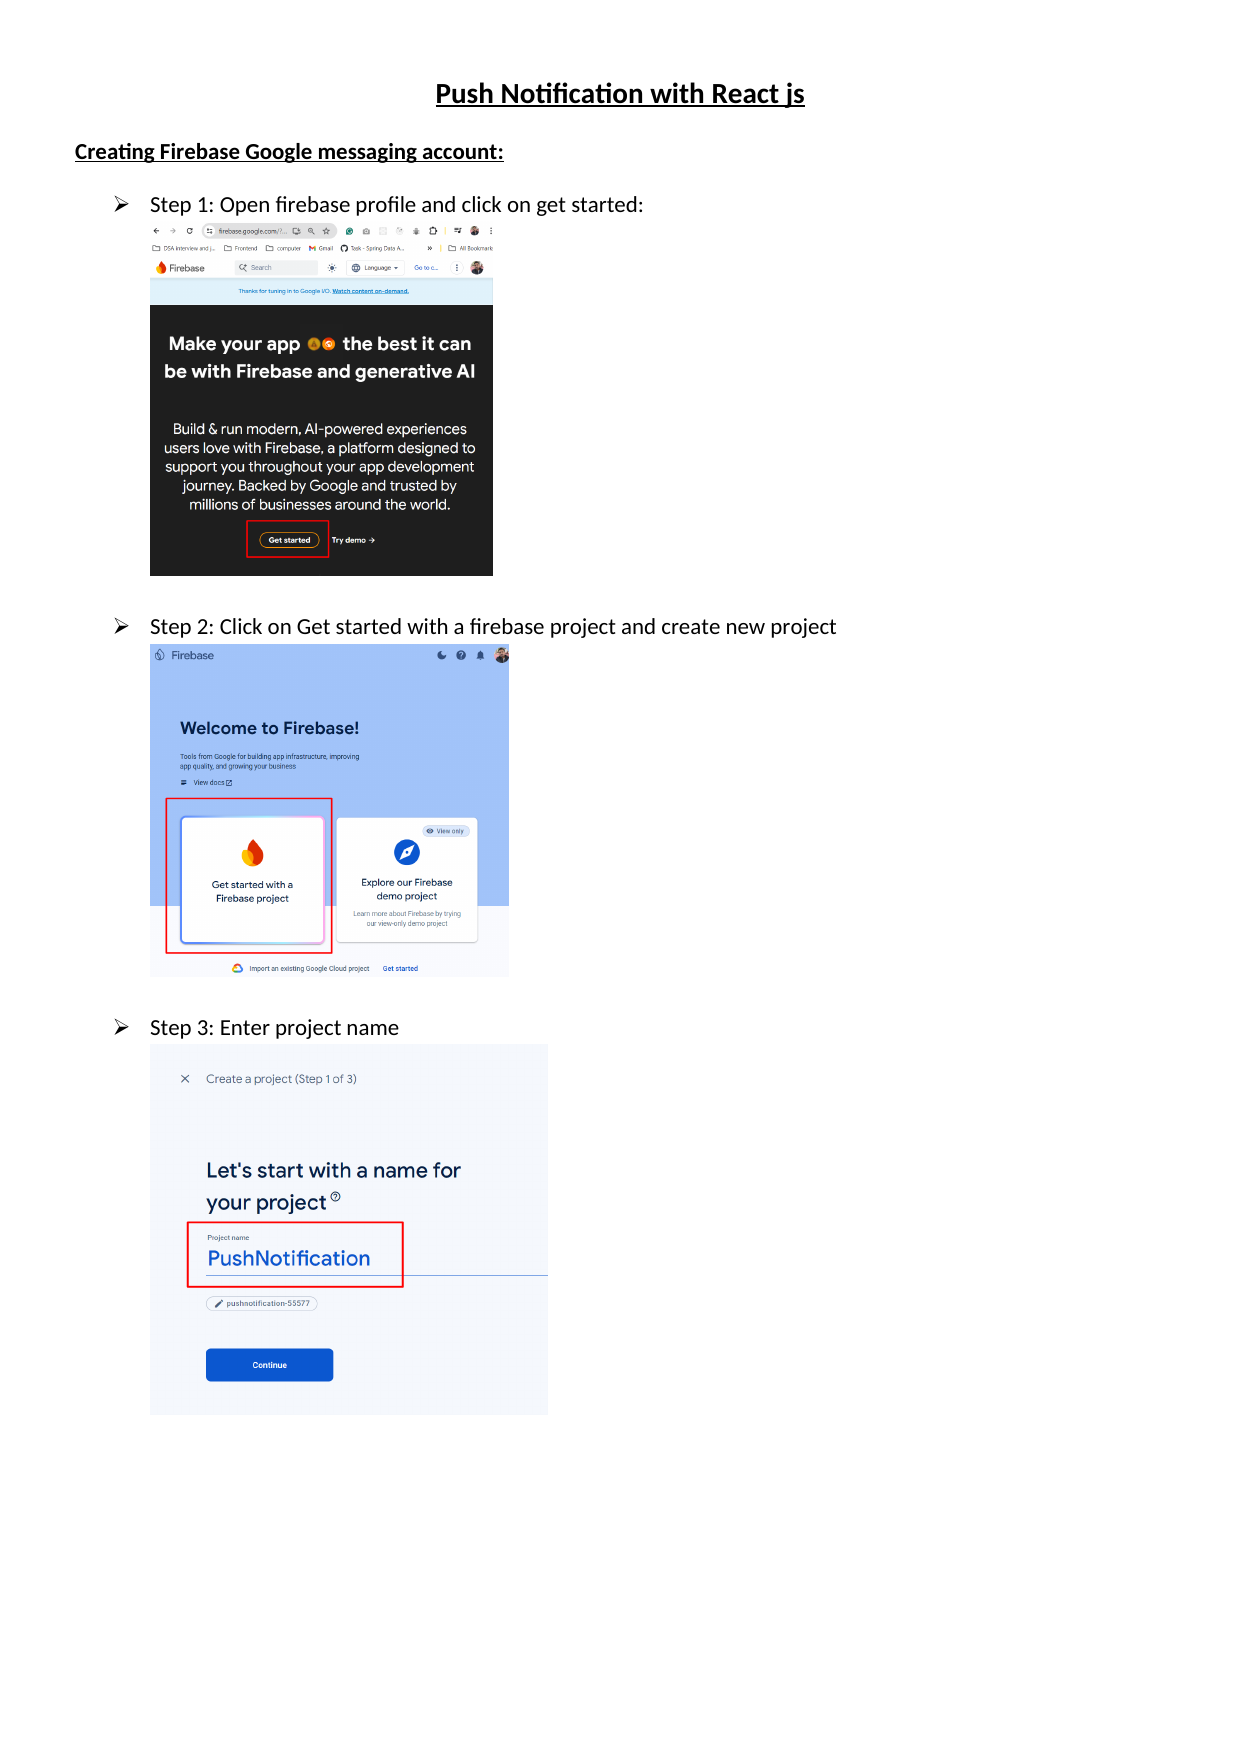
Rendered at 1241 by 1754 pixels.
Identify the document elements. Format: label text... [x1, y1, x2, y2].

picture [150, 1044, 548, 1415]
text Creating Firebase Google messaging account: [75, 137, 1165, 165]
picture [150, 221, 493, 576]
picture [150, 644, 509, 977]
text Push Notification with React js [75, 75, 1165, 111]
